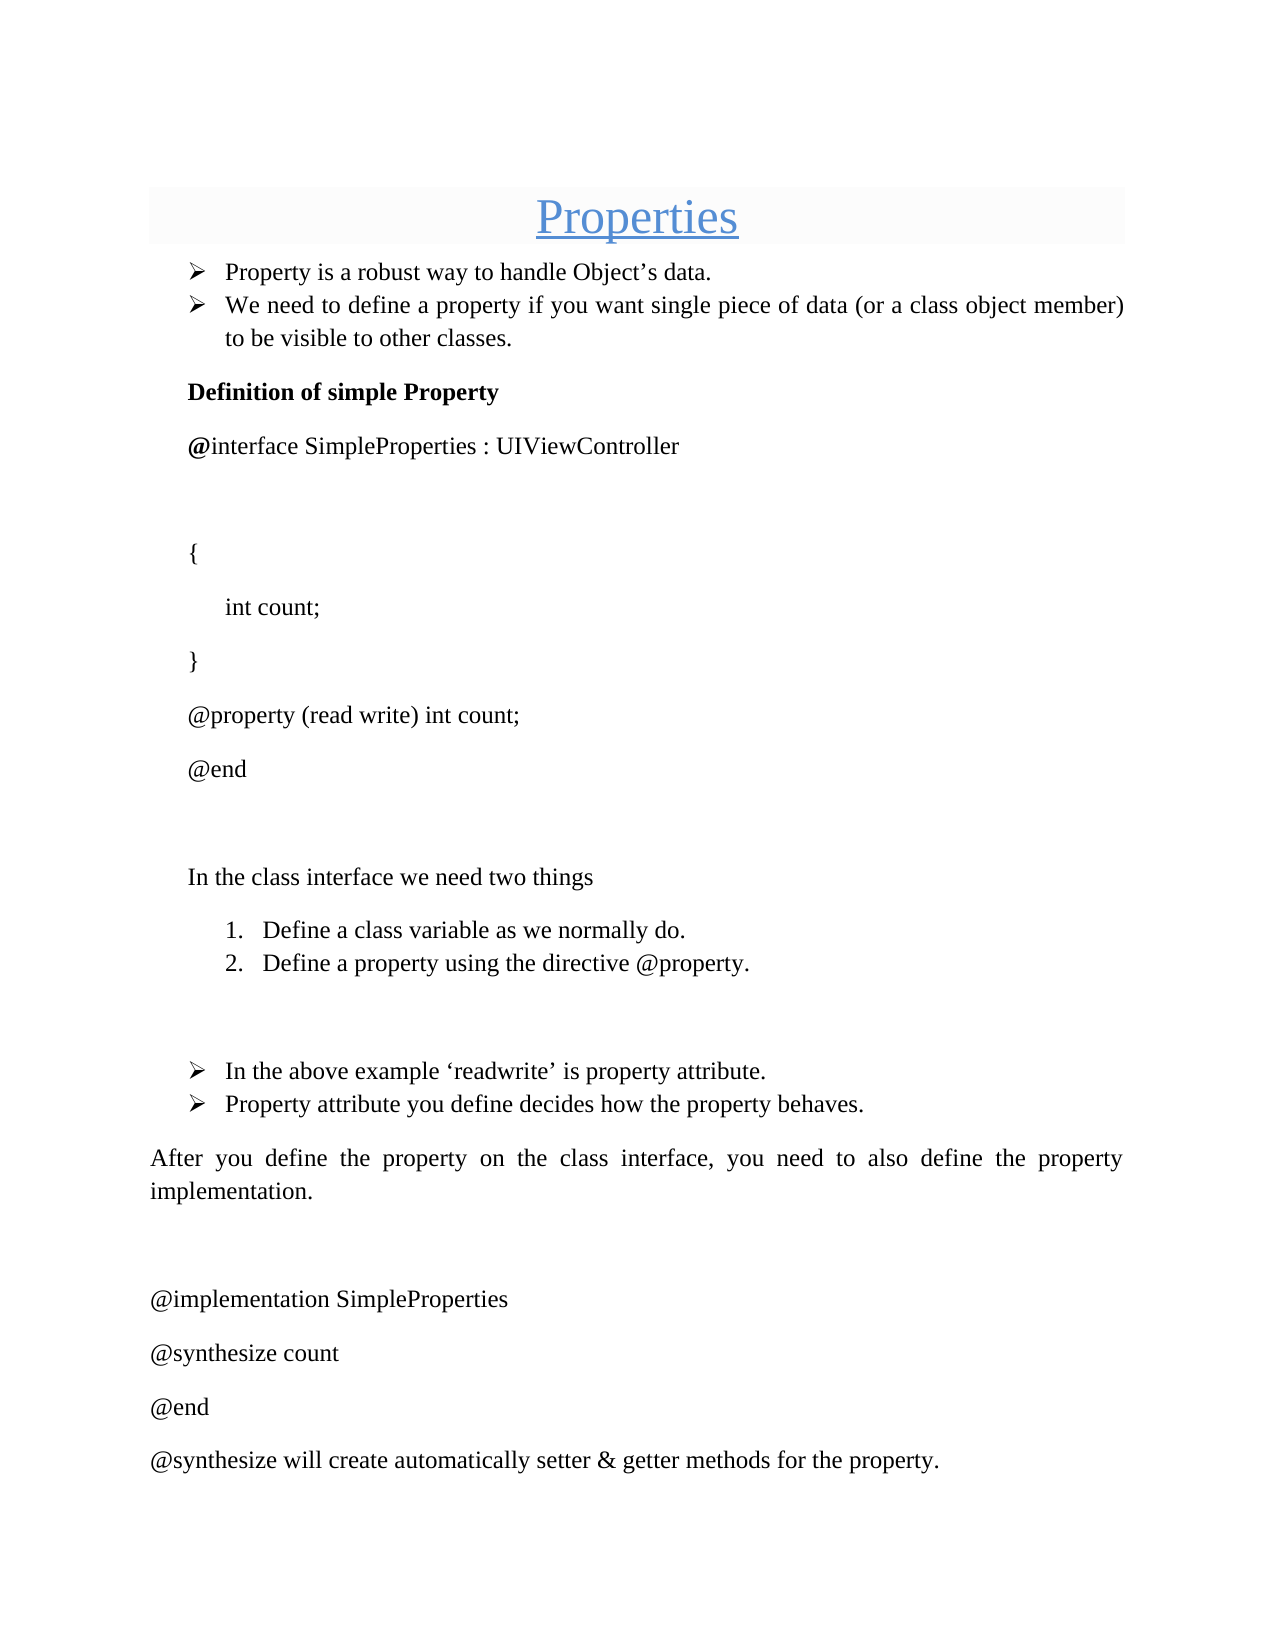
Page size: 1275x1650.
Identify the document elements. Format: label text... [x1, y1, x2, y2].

text In the class interface we need two things [187, 862, 1125, 890]
list Property is a robust way to handle Object’s data. [187, 257, 1125, 286]
list We need to define a property if you want single piece of data (or a class object member) to be visible to other classes. [187, 290, 1125, 352]
text @synthesize count [150, 1338, 1125, 1366]
list Property attribute you define decides how the property behaves. [187, 1089, 1125, 1118]
text @end [187, 754, 1125, 783]
text } [187, 646, 1125, 675]
text int count; [187, 592, 1125, 621]
text @interface SimpleProperties : UIViewController [187, 431, 1125, 459]
list Define a property using the directive @property. [225, 948, 1125, 977]
text { [187, 538, 1125, 567]
text Properties [149, 187, 1125, 244]
list Define a class variable as we normally do. [225, 916, 1125, 944]
text @property (read write) int count; [187, 700, 1125, 729]
text @synthesize will create automatically setter & getter methods for the property. [150, 1445, 1125, 1474]
text @end [150, 1392, 1125, 1420]
text @implementation SimpleProperties [150, 1284, 1125, 1313]
text After you define the property on the class interface, you need to also define the property implementation. [150, 1143, 1125, 1205]
list In the above example ‘readwrite’ is property attribute. [187, 1056, 1125, 1085]
text Definition of simple Property [187, 377, 1125, 406]
